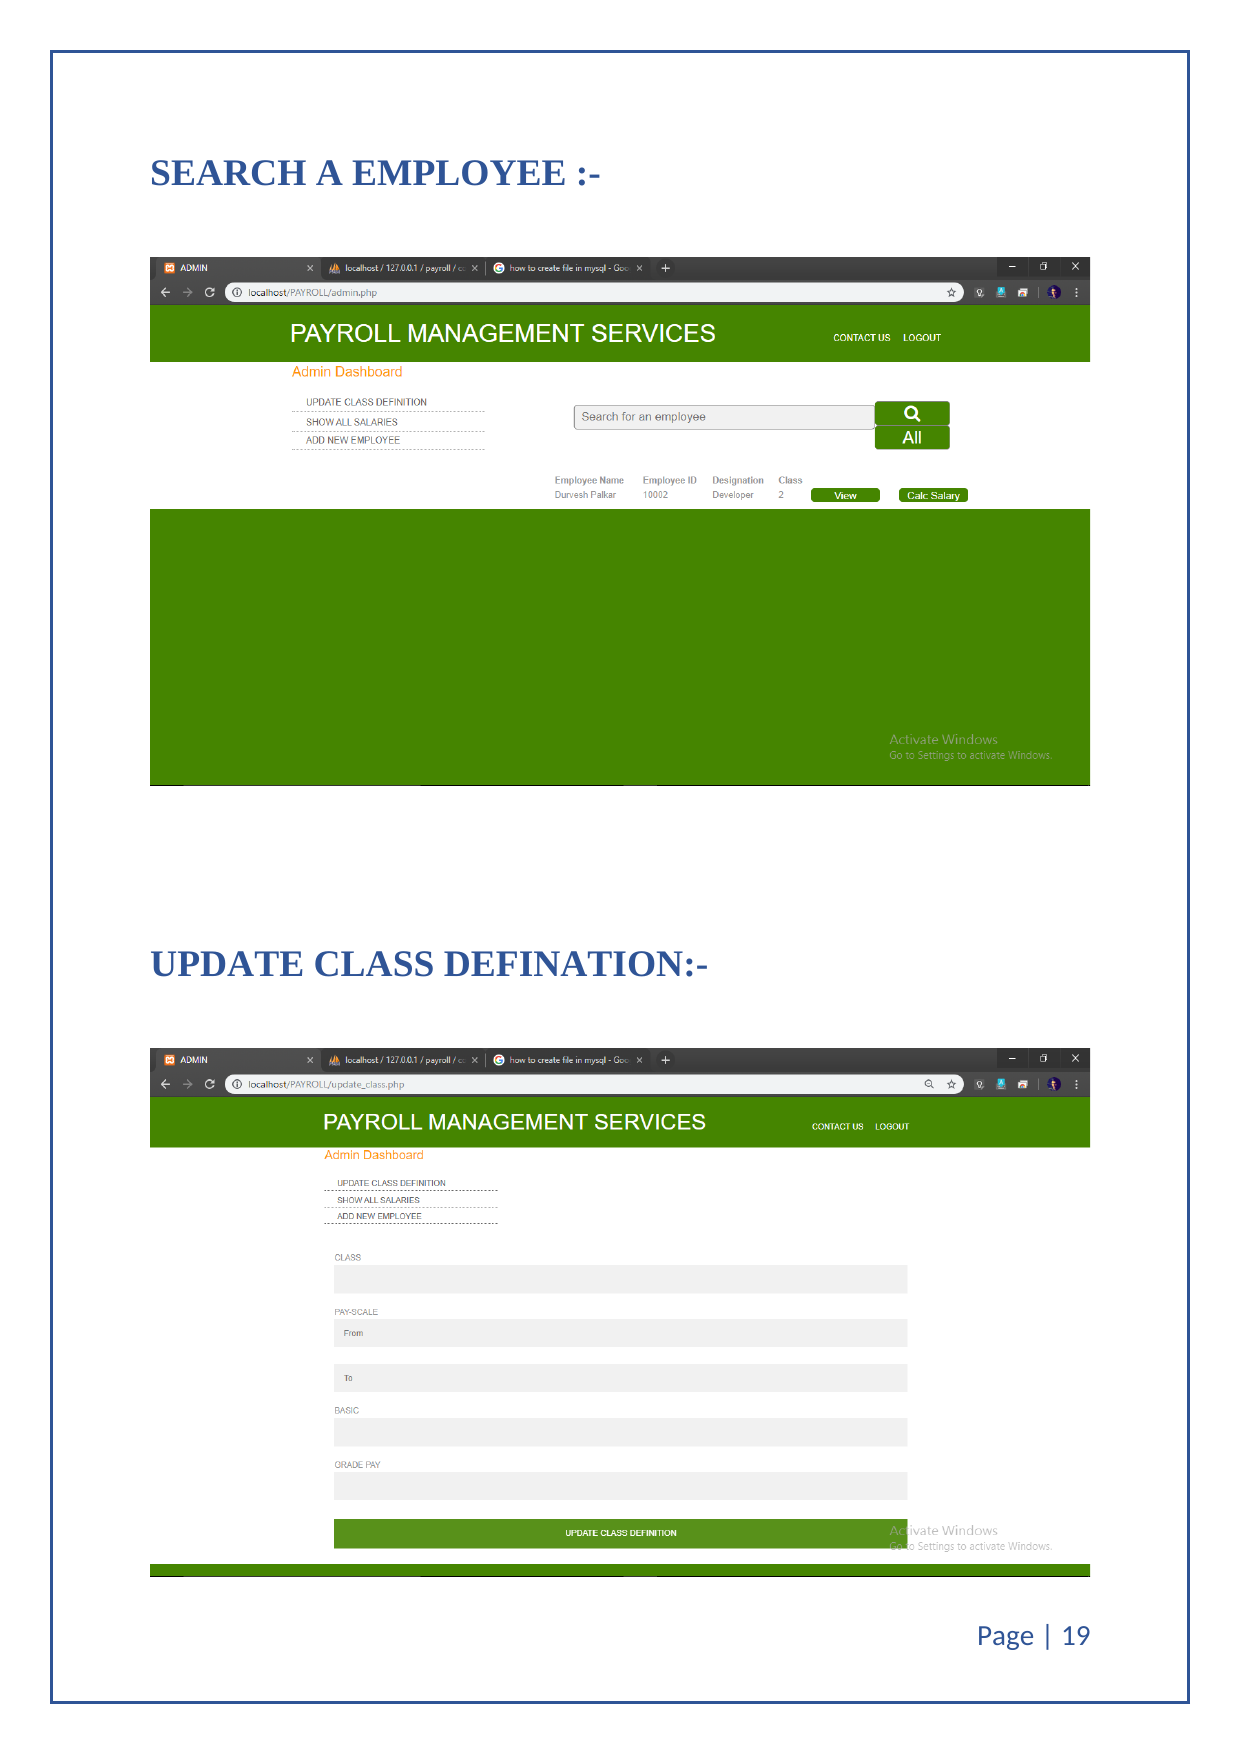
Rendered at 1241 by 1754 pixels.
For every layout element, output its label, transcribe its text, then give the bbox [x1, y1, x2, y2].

text UPDATE CLASS DEFINATION:- [150, 941, 1090, 984]
picture [150, 1048, 1091, 1577]
picture [150, 257, 1091, 786]
text SEARCH A EMPLOYEE :- [150, 150, 1090, 193]
